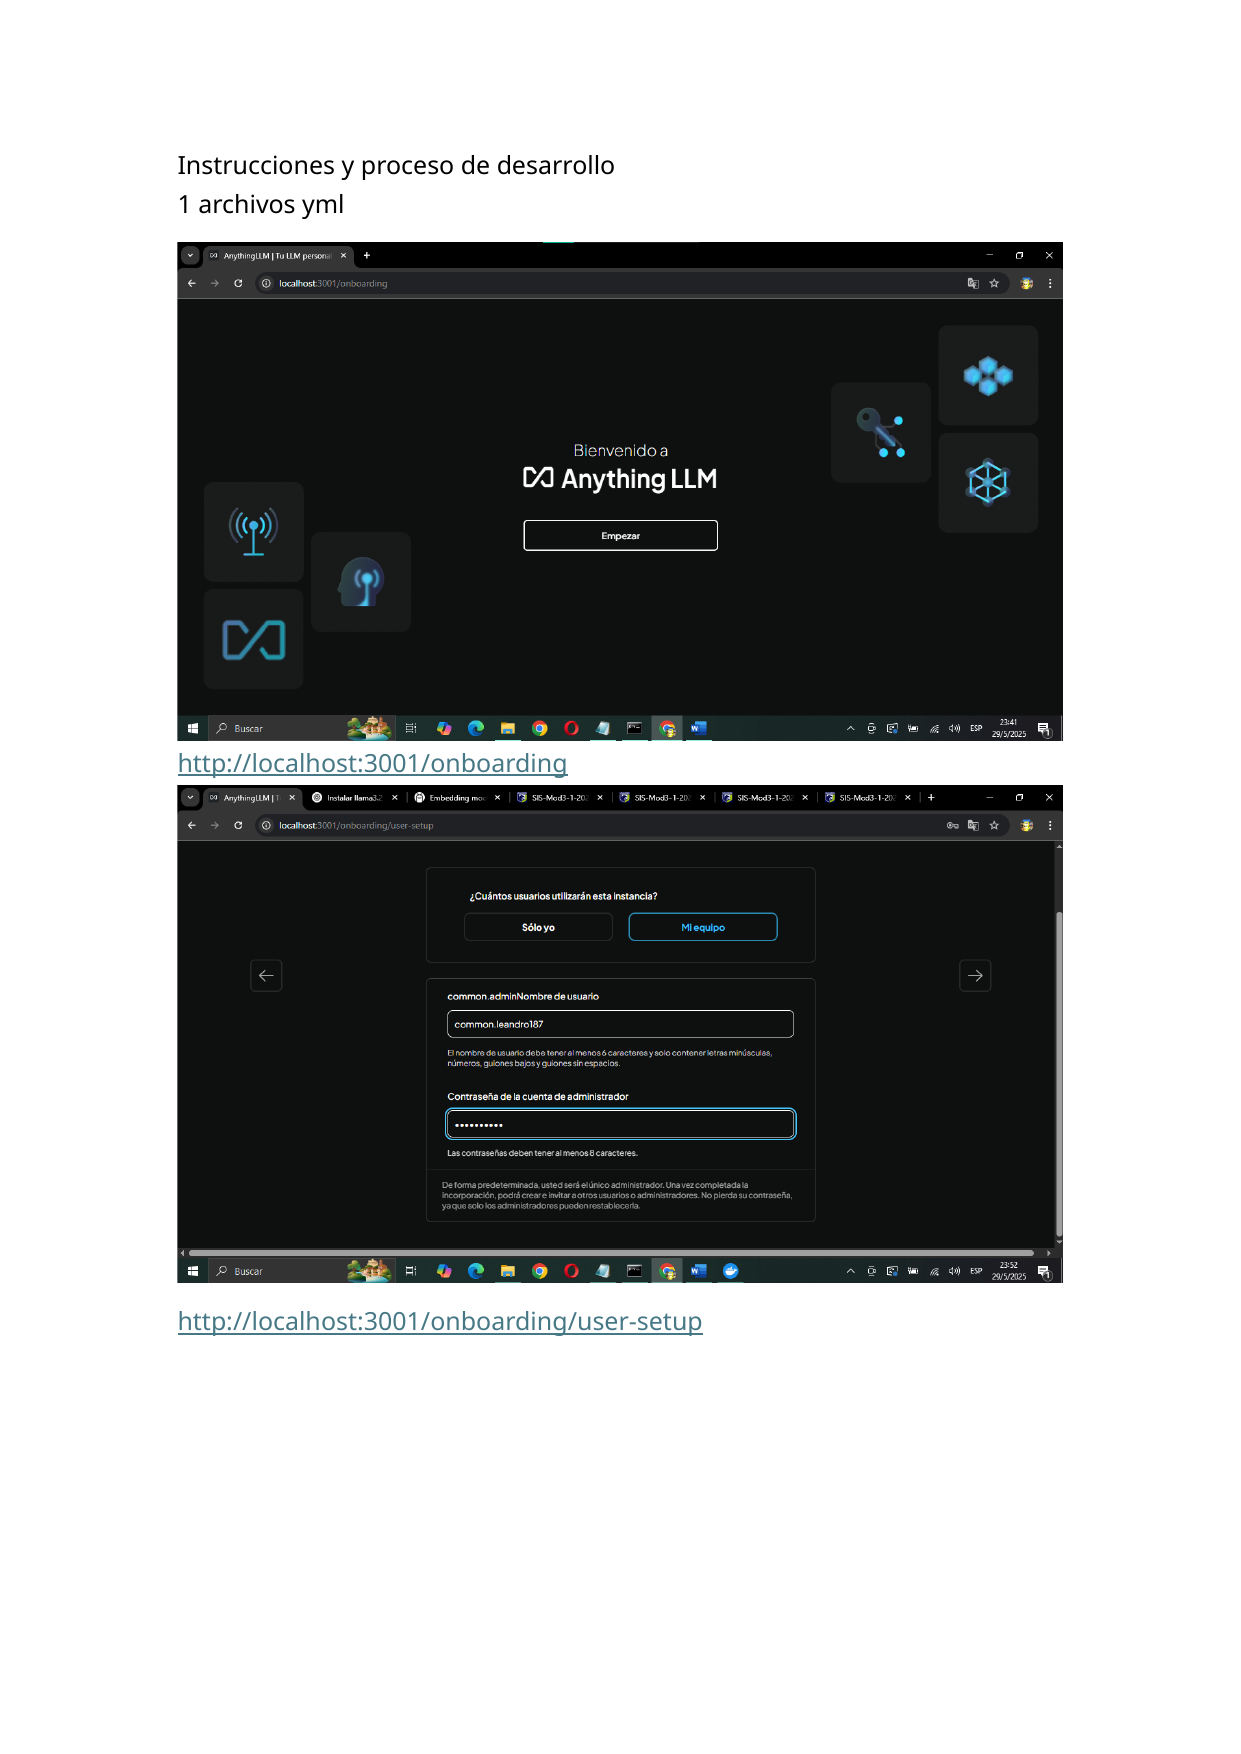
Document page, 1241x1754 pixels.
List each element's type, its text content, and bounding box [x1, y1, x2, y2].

picture [177, 785, 1063, 1283]
text Instrucciones y proceso de desarrollo 1 archivos yml [177, 148, 1063, 221]
picture [177, 242, 1063, 741]
text http://localhost:3001/onboarding/user-setup [177, 1304, 1063, 1338]
text http://localhost:3001/onboarding [177, 741, 1063, 785]
